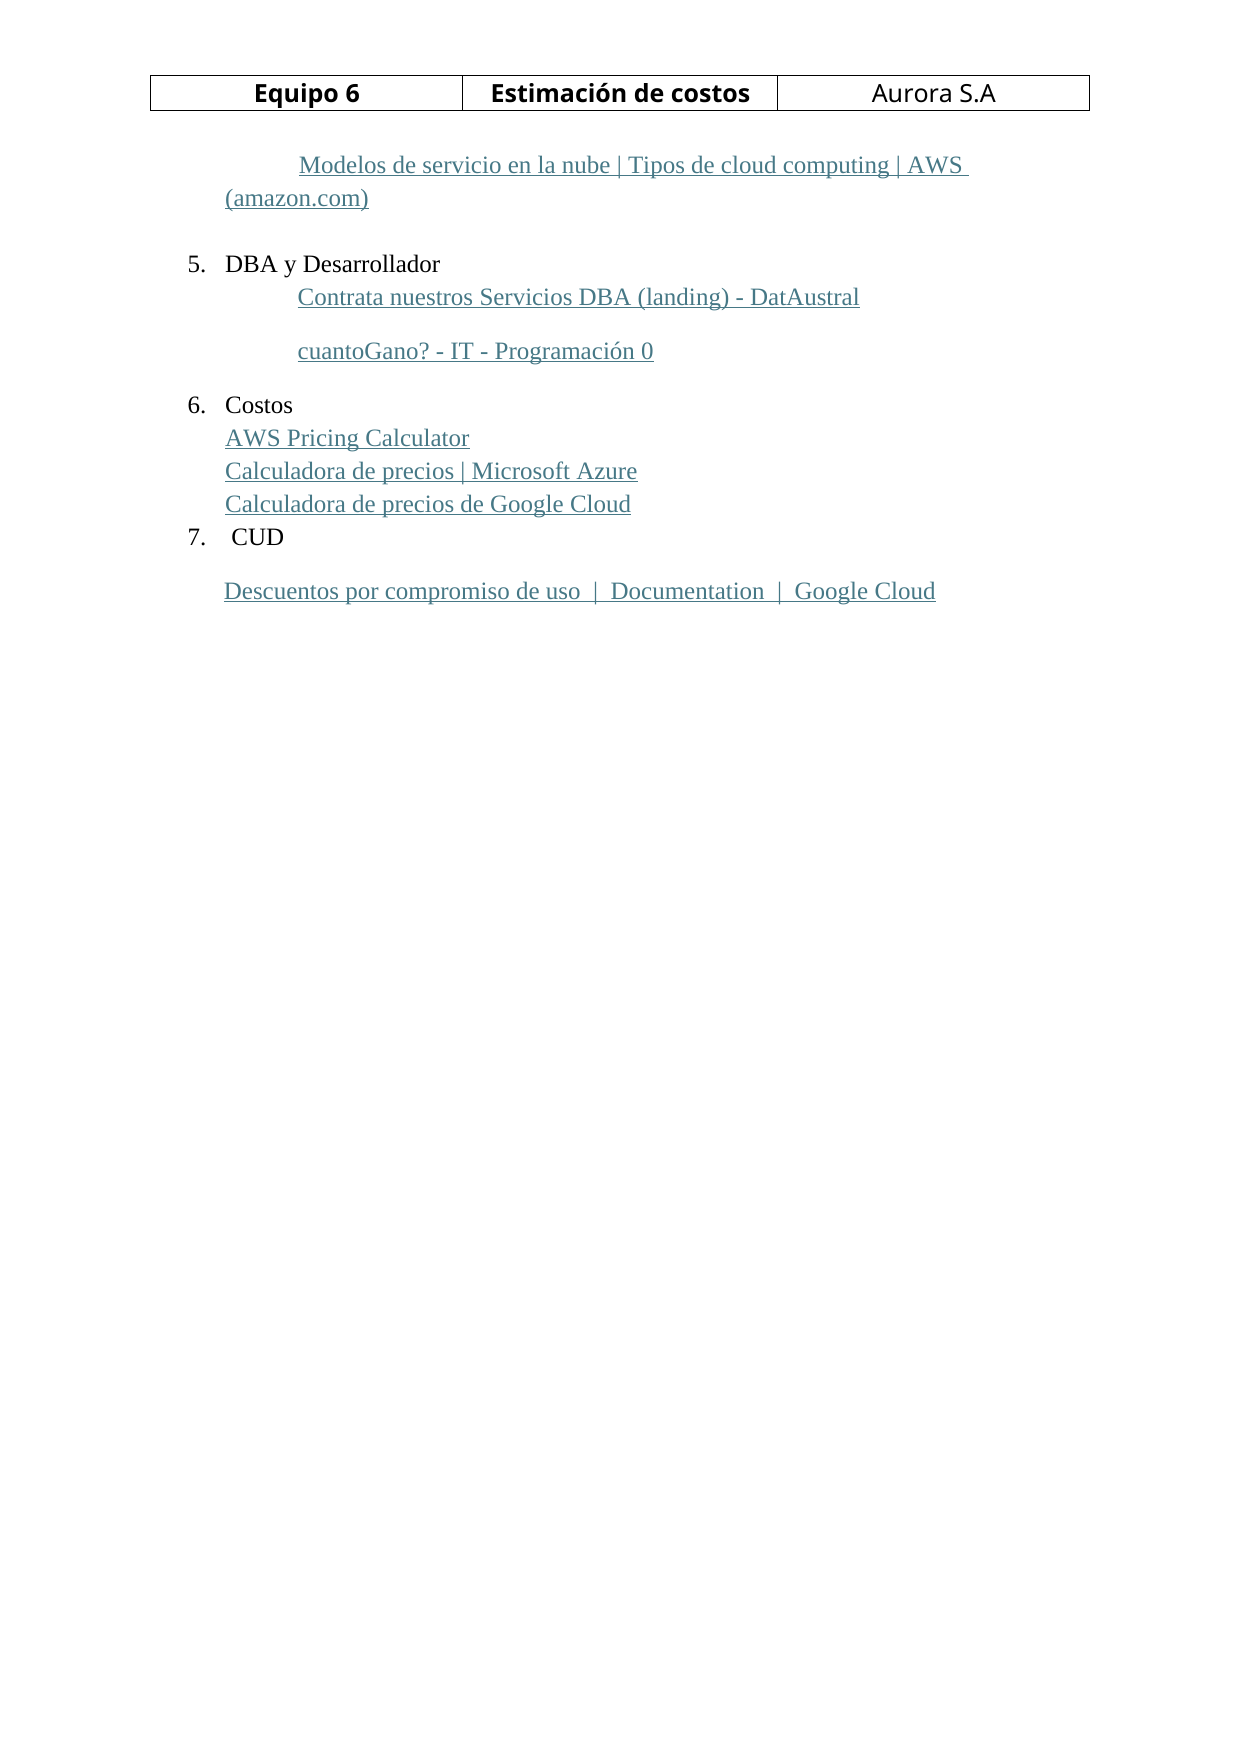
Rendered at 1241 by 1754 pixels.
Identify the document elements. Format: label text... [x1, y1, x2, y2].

list Calculadora de precios | Microsoft Azure [225, 456, 1090, 484]
text Modelos de servicio en la nube | Tipos de cloud computing | AWS (amazon.com) [225, 150, 1090, 212]
list Costos [187, 390, 1090, 418]
list CUD [187, 522, 1090, 551]
list DBA y Desarrollador [187, 249, 1090, 278]
list AWS Pricing Calculator [225, 423, 1090, 452]
list Calculadora de precios de Google Cloud [225, 489, 1090, 518]
text Descuentos por compromiso de uso | Documentation | Google Cloud [224, 576, 1090, 604]
text cuantoGano? - IT - Programación 0 [224, 336, 1090, 365]
text Contrata nuestros Servicios DBA (landing) - DatAustral [224, 282, 1090, 311]
